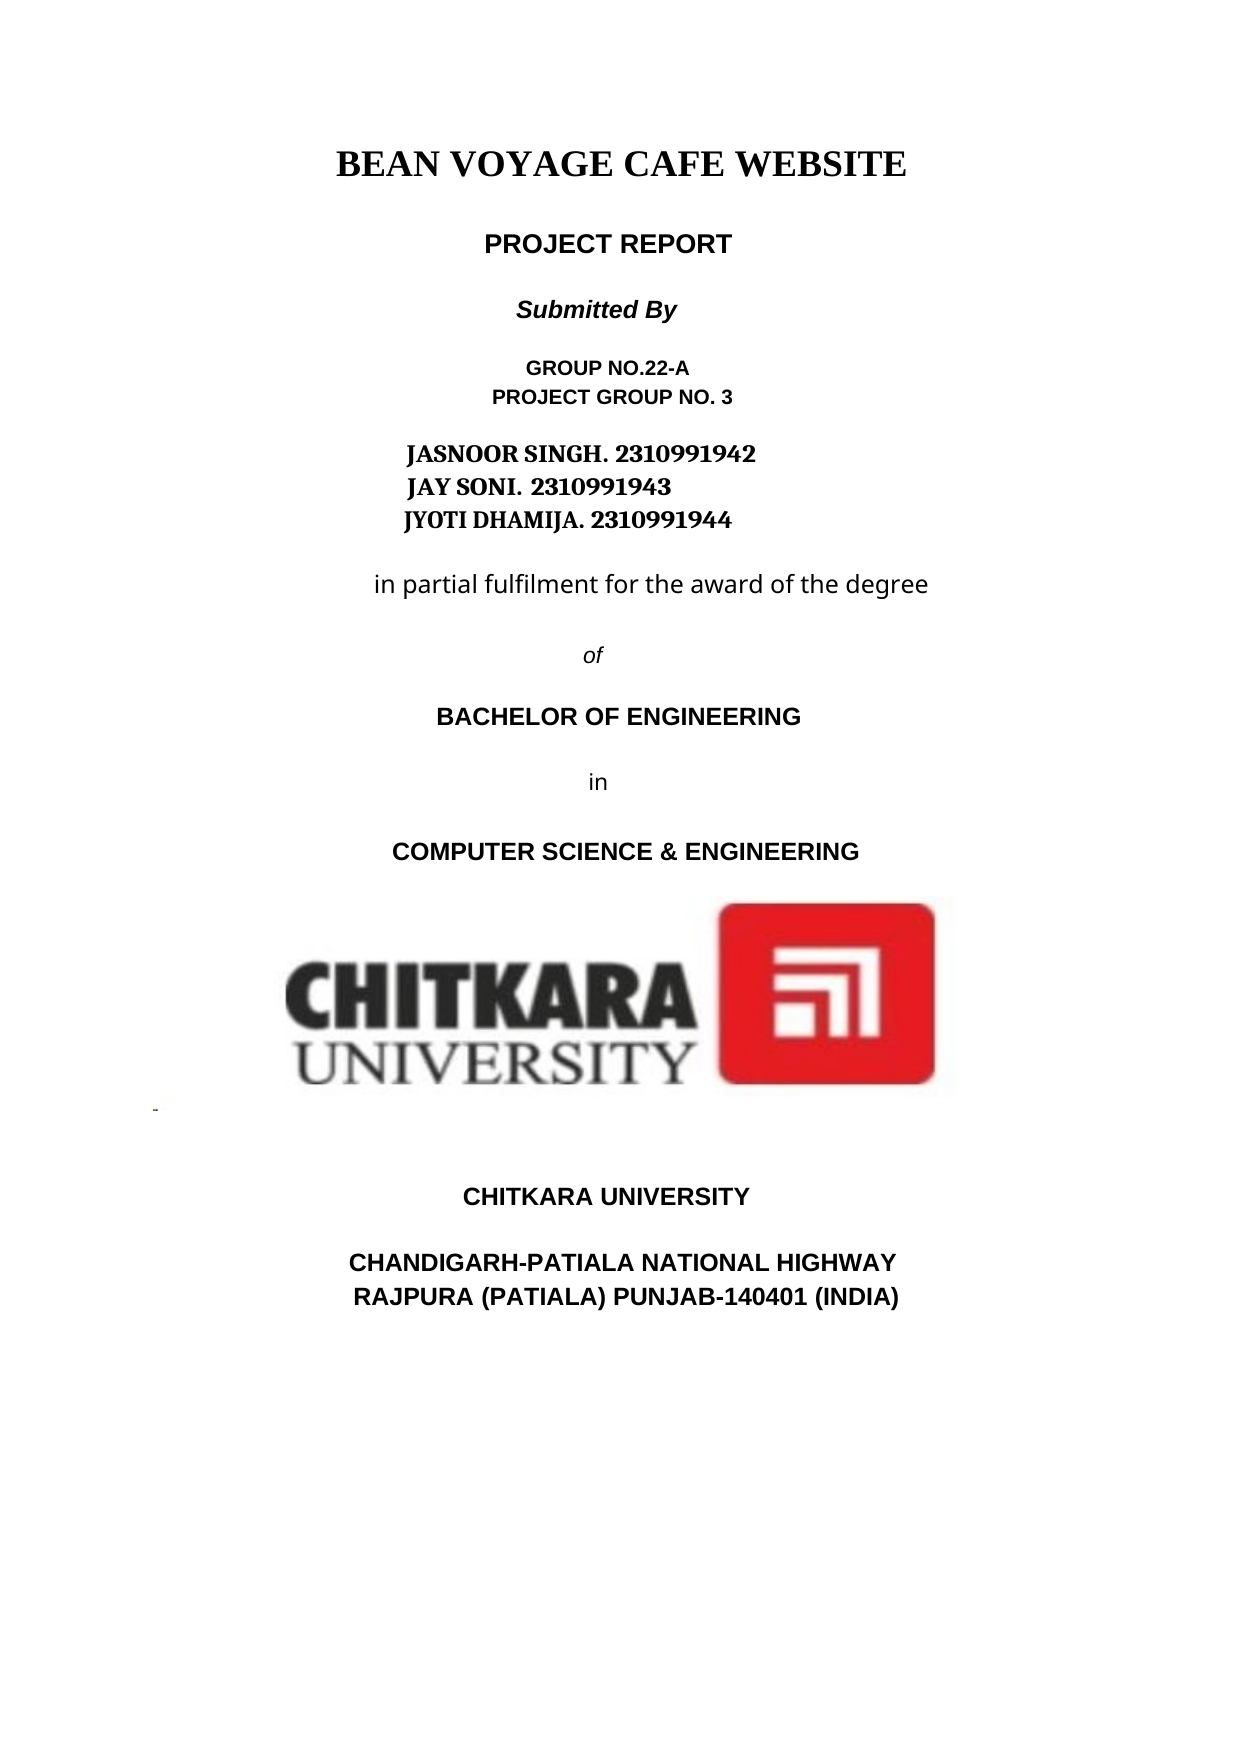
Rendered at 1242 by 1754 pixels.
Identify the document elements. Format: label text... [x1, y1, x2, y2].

text COMPUTER SCIENCE & ENGINEERING [389, 837, 862, 866]
text of [323, 642, 862, 668]
text in [334, 766, 862, 797]
text PROJECT REPORT [354, 228, 862, 259]
text CHANDIGARH-PATIALA NATIONAL HIGHWAY RAJPURA (PATIALA) PUNJAB-140401 (INDIA) [344, 1248, 901, 1310]
text JAY SONI. 2310991943 [371, 473, 1104, 501]
text Submitted By [331, 294, 862, 323]
picture [153, 896, 957, 1111]
text GROUP NO.22-A PROJECT GROUP NO. 3 [483, 355, 733, 408]
text CHITKARA UNIVERSITY [351, 1182, 862, 1211]
text JASNOOR SINGH. 2310991942 [370, 439, 1104, 468]
text BACHELOR OF ENGINEERING [436, 702, 1104, 731]
text JYOTI DHAMIJA. 2310991944 [371, 506, 1104, 534]
text BEAN VOYAGE CAFE WEBSITE [139, 142, 1104, 185]
text in partial fulfilment for the award of the degree [374, 567, 1104, 601]
